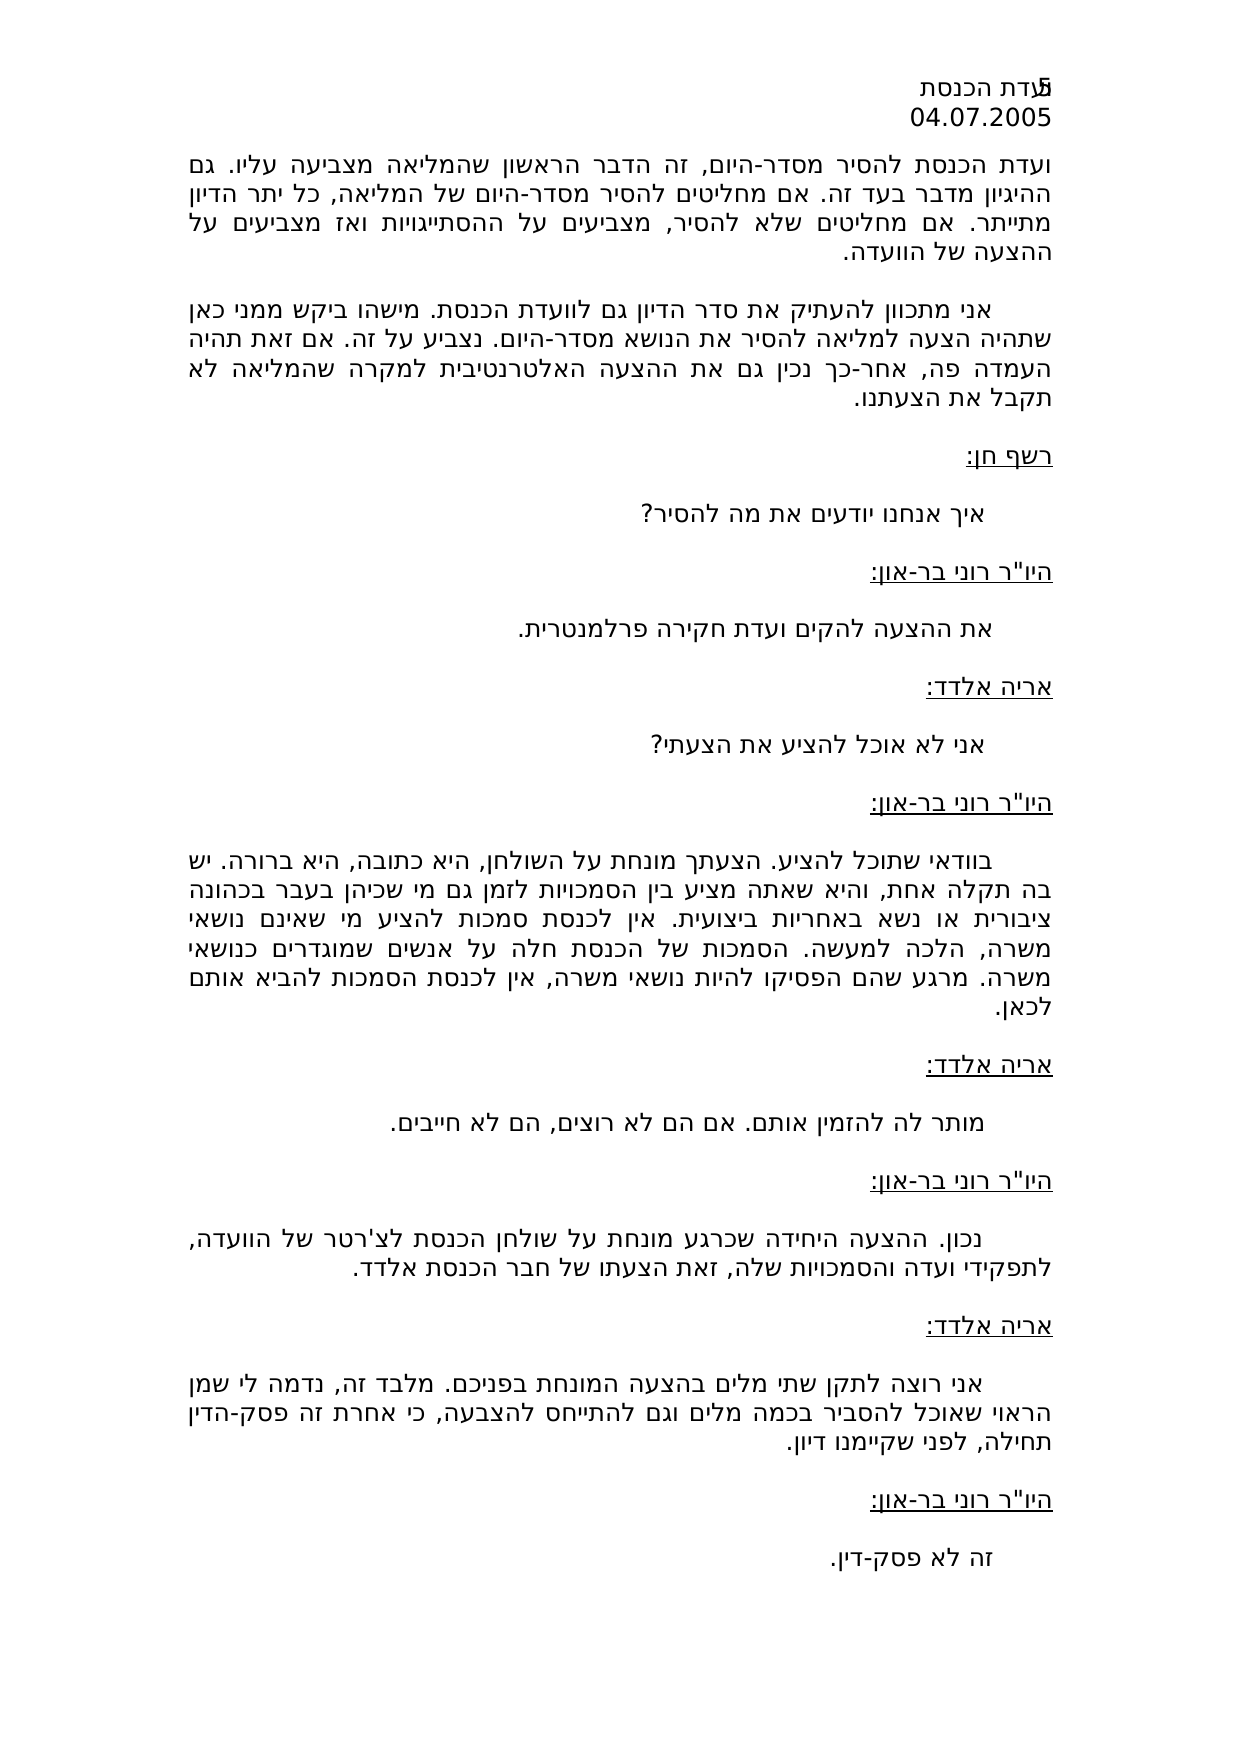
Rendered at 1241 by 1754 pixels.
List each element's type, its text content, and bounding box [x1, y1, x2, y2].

text היו"ר רוני בר-און: [187, 1166, 1053, 1195]
text מותר לה להזמין אותם. אם הם לא רוצים, הם לא חייבים. [187, 1108, 1053, 1137]
text היו"ר רוני בר-און: [187, 557, 1053, 586]
text איך אנחנו יודעים את מה להסיר? [187, 499, 1053, 528]
text אני רוצה לתקן שתי מלים בהצעה המונחת בפניכם. מלבד זה, נדמה לי שמן הראוי שאוכל להסביר בכמה מלים וגם להתייחס להצבעה, כי אחרת זה פסק-הדין תחילה, לפני שקיימנו דיון. [187, 1369, 1053, 1456]
text זה לא פסק-דין. [187, 1543, 1053, 1572]
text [187, 150, 1053, 267]
text היו"ר רוני בר-און: [187, 1485, 1053, 1514]
text נכון. ההצעה היחידה שכרגע מונחת על שולחן הכנסת לצ'רטר של הוועדה, לתפקידי ועדה והסמכויות שלה, זאת הצעתו של חבר הכנסת אלדד. [187, 1224, 1053, 1282]
text אריה אלדד: [187, 1050, 1053, 1079]
text אריה אלדד: [187, 672, 1053, 702]
text את ההצעה להקים ועדת חקירה פרלמנטרית. [187, 614, 1053, 644]
text אריה אלדד: [187, 1311, 1053, 1340]
text אני מתכוון להעתיק את סדר הדיון גם לוועדת הכנסת. מישהו ביקש ממני כאן שתהיה הצעה למליאה להסיר את הנושא מסדר-היום. נצביע על זה. אם זאת תהיה העמדה פה, אחר-כך נכין גם את ההצעה האלטרנטיבית למקרה שהמליאה לא תקבל את הצעתנו. [187, 295, 1053, 412]
text אני לא אוכל להציע את הצעתי? [187, 730, 1053, 759]
text רשף חן: [187, 441, 1053, 470]
text היו"ר רוני בר-און: [187, 788, 1053, 817]
text בוודאי שתוכל להציע. הצעתך מונחת על השולחן, היא כתובה, היא ברורה. יש בה תקלה אחת, והיא שאתה מציע בין הסמכויות לזמן גם מי שכיהן בעבר בכהונה ציבורית או נשא באחריות ביצועית. אין לכנסת סמכות להציע מי שאינם נושאי משרה, הלכה למעשה. הסמכות של הכנסת חלה על אנשים שמוגדרים כנושאי משרה. מרגע שהם הפסיקו להיות נושאי משרה, אין לכנסת הסמכות להביא אותם לכאן. [187, 846, 1053, 1021]
